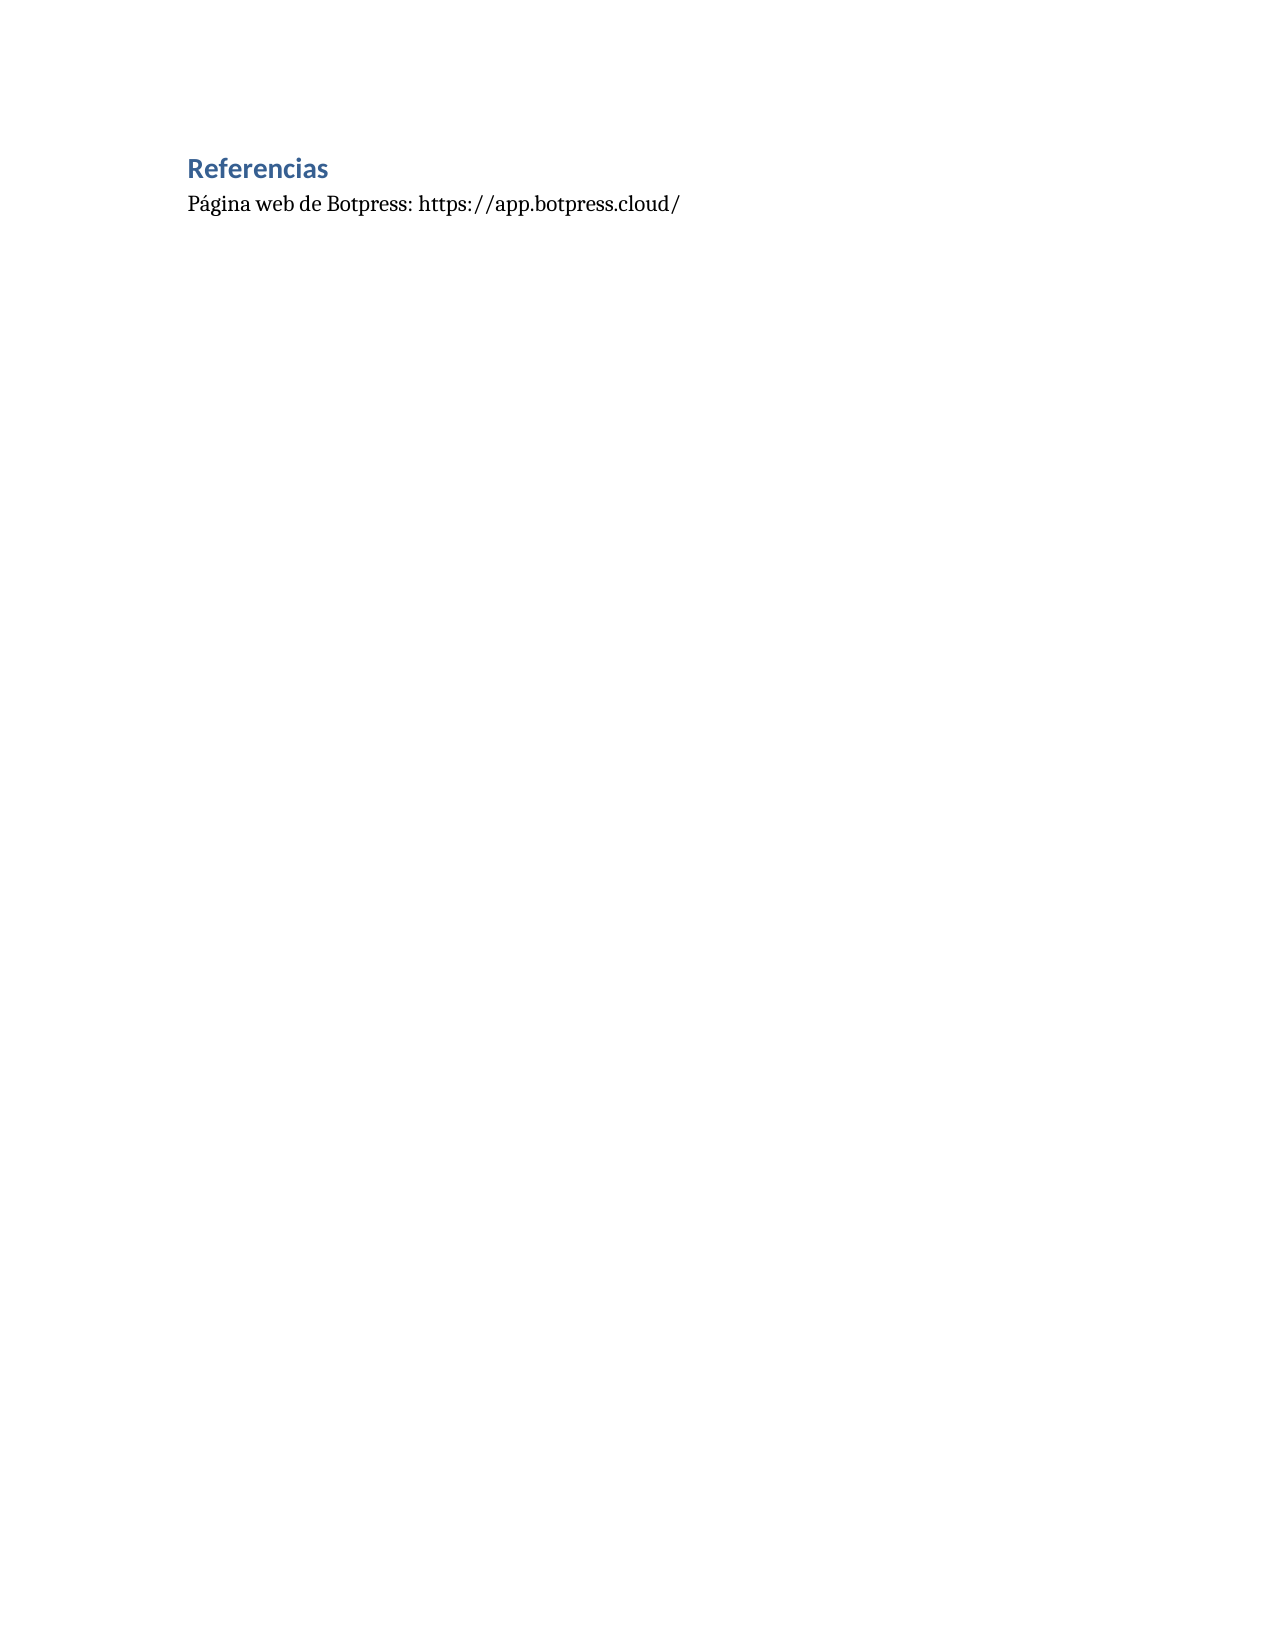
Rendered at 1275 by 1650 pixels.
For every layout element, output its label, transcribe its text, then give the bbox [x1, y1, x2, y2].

subtitle Referencias [187, 150, 1087, 186]
text Página web de Botpress: https://app.botpress.cloud/ [187, 191, 1087, 217]
